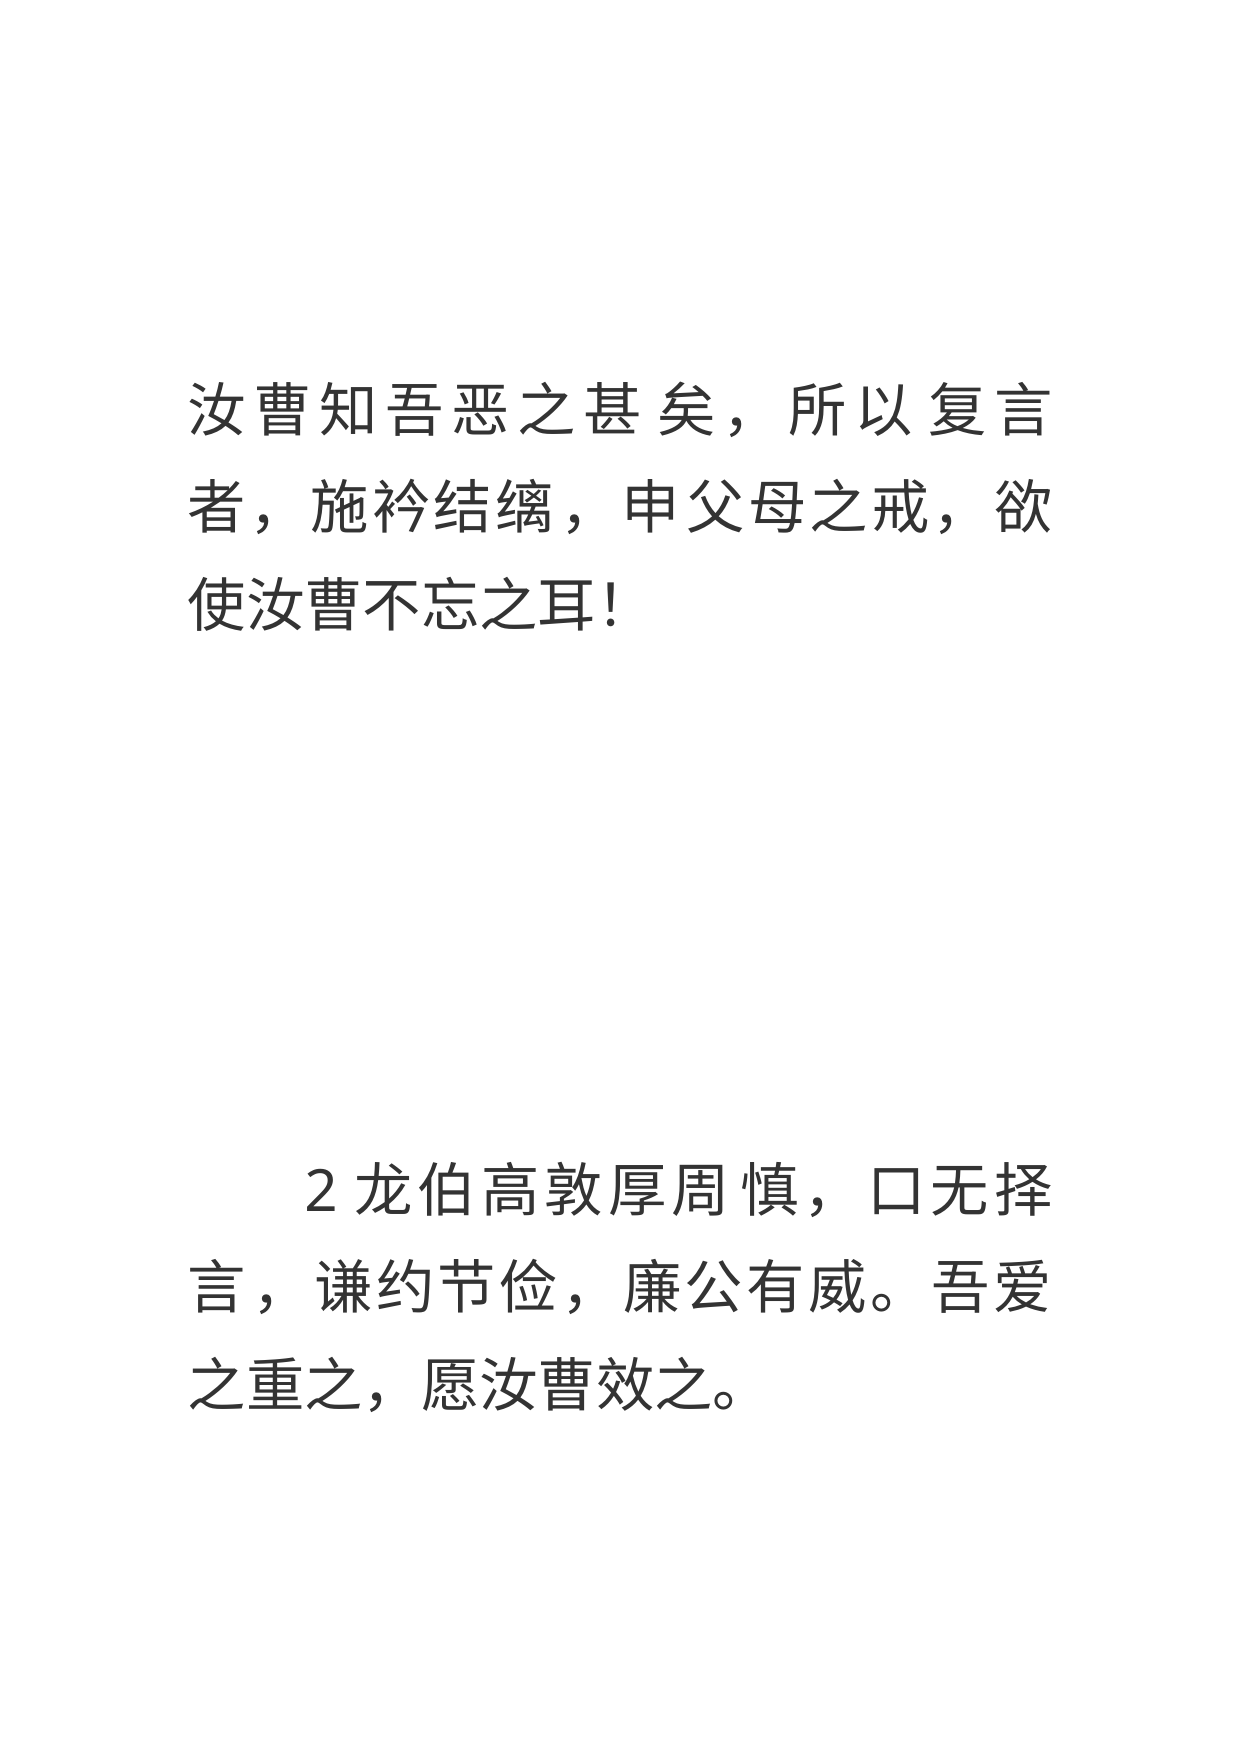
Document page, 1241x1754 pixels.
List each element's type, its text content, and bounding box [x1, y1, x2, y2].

text 2龙伯高敦厚周慎，口无择言，谦约节俭，廉公有威。吾爱之重之，愿汝曹效之。 [187, 1137, 1053, 1429]
text 汝曹知吾恶之甚矣，所以复言者，施衿结缡，申父母之戒，欲使汝曹不忘之耳！ [187, 357, 1053, 649]
